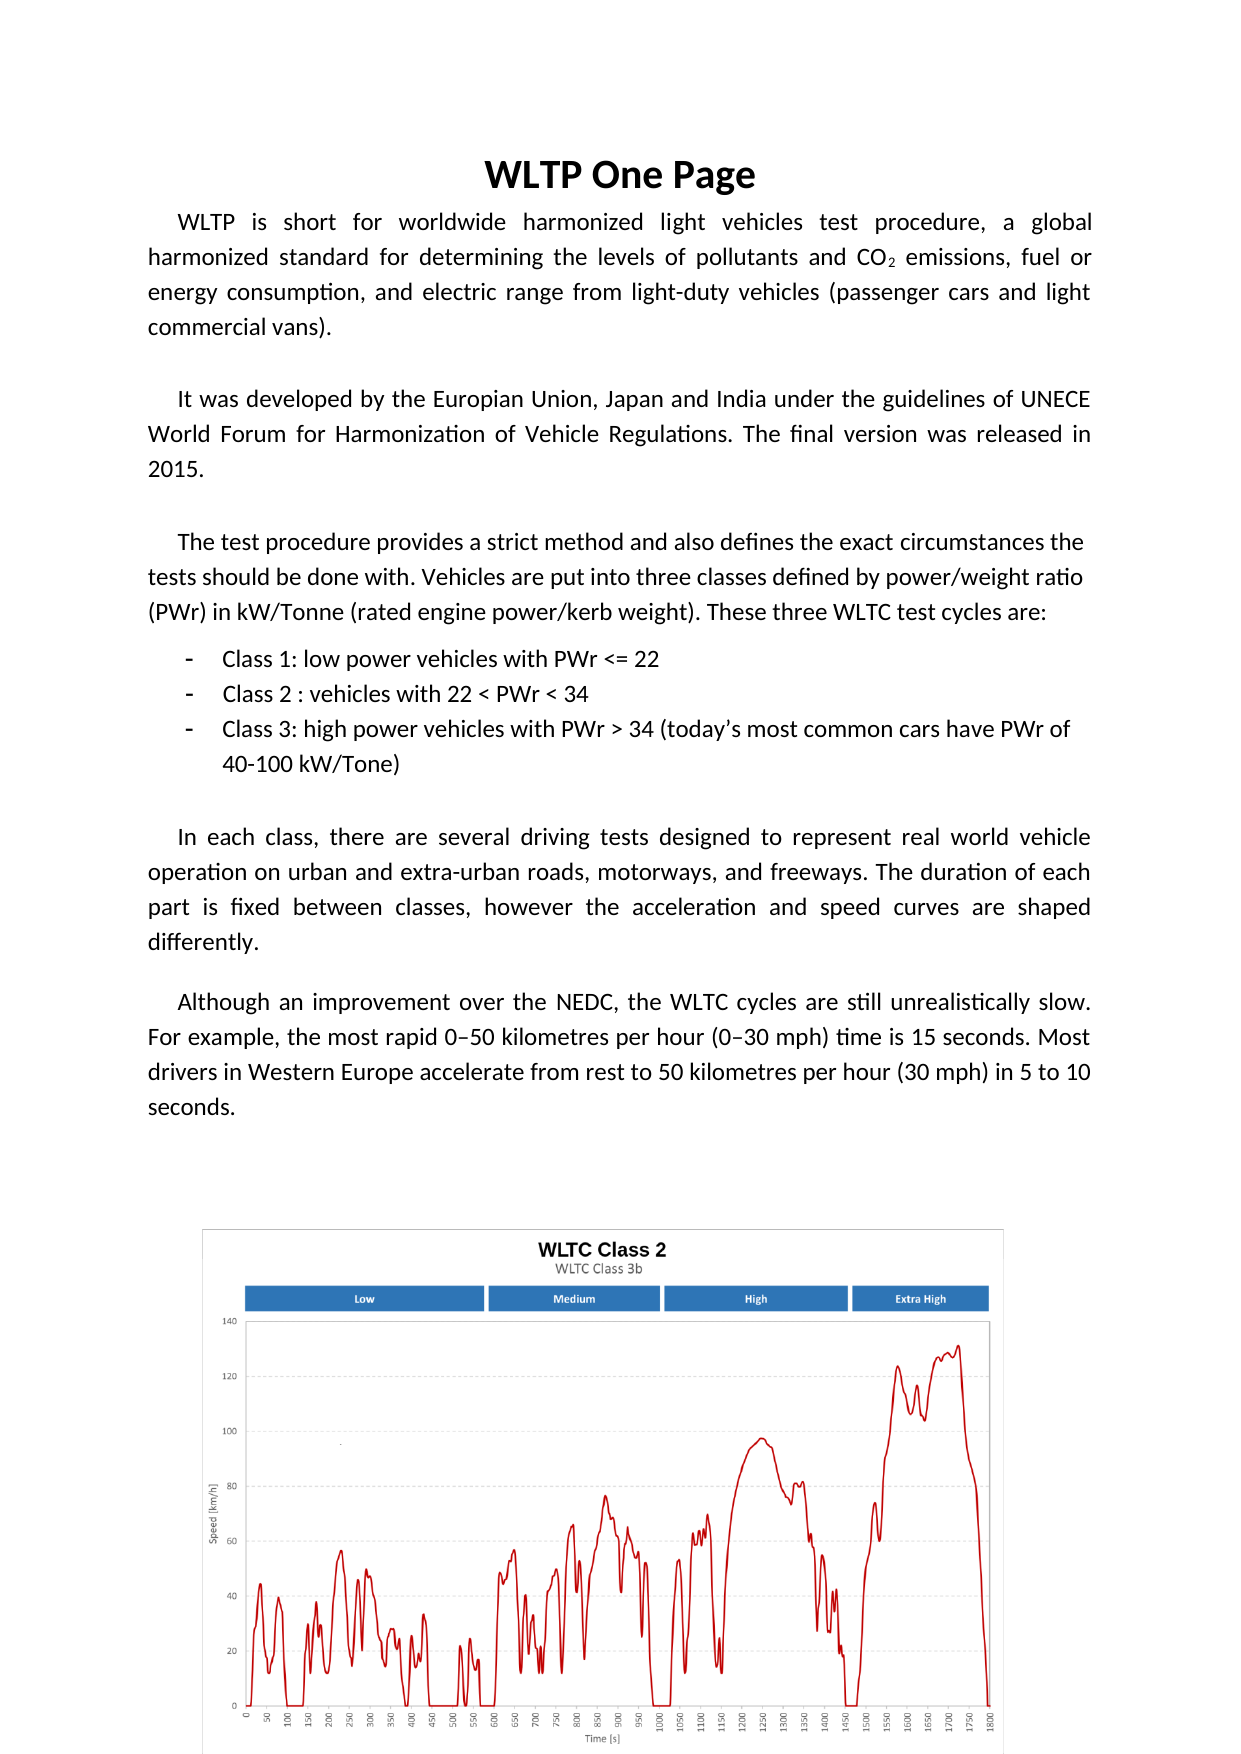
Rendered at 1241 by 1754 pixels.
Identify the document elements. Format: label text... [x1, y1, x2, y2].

text It was developed by the Europian Union, Japan and India under the guidelines of UNECE World Forum for Harmonization of Vehicle Regulations. The final version was released in 2015. [148, 384, 1092, 484]
text The test procedure provides a strict method and also defines the exact circumstances the tests should be done with. Vehicles are put into three classes defined by power/weight ratio (PWr) in kW/Tonne (rated engine power/kerb weight). These three WLTC test cycles are: [148, 526, 1092, 627]
list Class 1: low power vehicles with PWr <= 22 [185, 644, 1092, 674]
text In each class, there are several driving tests designed to represent real world vehicle operation on urban and extra-urban roads, motorways, and freeways. The duration of each part is fixed between classes, however the acceleration and speed curves are shaped differently. [148, 821, 1092, 957]
text WLTP One Page [148, 148, 1092, 198]
text Although an improvement over the NEDC, the WLTC cycles are still unrealistically slow. For example, the most rapid 0–50 kilometres per hour (0–30 mph) time is 15 seconds. Most drivers in Western Europe accelerate from rest to 50 kilometres per hour (30 mph) in 5 to 10 seconds. [148, 986, 1092, 1122]
text WLTP is short for worldwide harmonized light vehicles test procedure, a global harmonized standard for determining the levels of pollutants and CO2 emissions, fuel or energy consumption, and electric range from light-duty vehicles (passenger cars and light commercial vans). [148, 206, 1092, 342]
picture [202, 1229, 1004, 1754]
list Class 3: high power vehicles with PWr > 34 (today’s most common cars have PWr of 40-100 kW/Tone) [185, 714, 1092, 779]
list Class 2 : vehicles with 22 < PWr < 34 [185, 679, 1092, 709]
